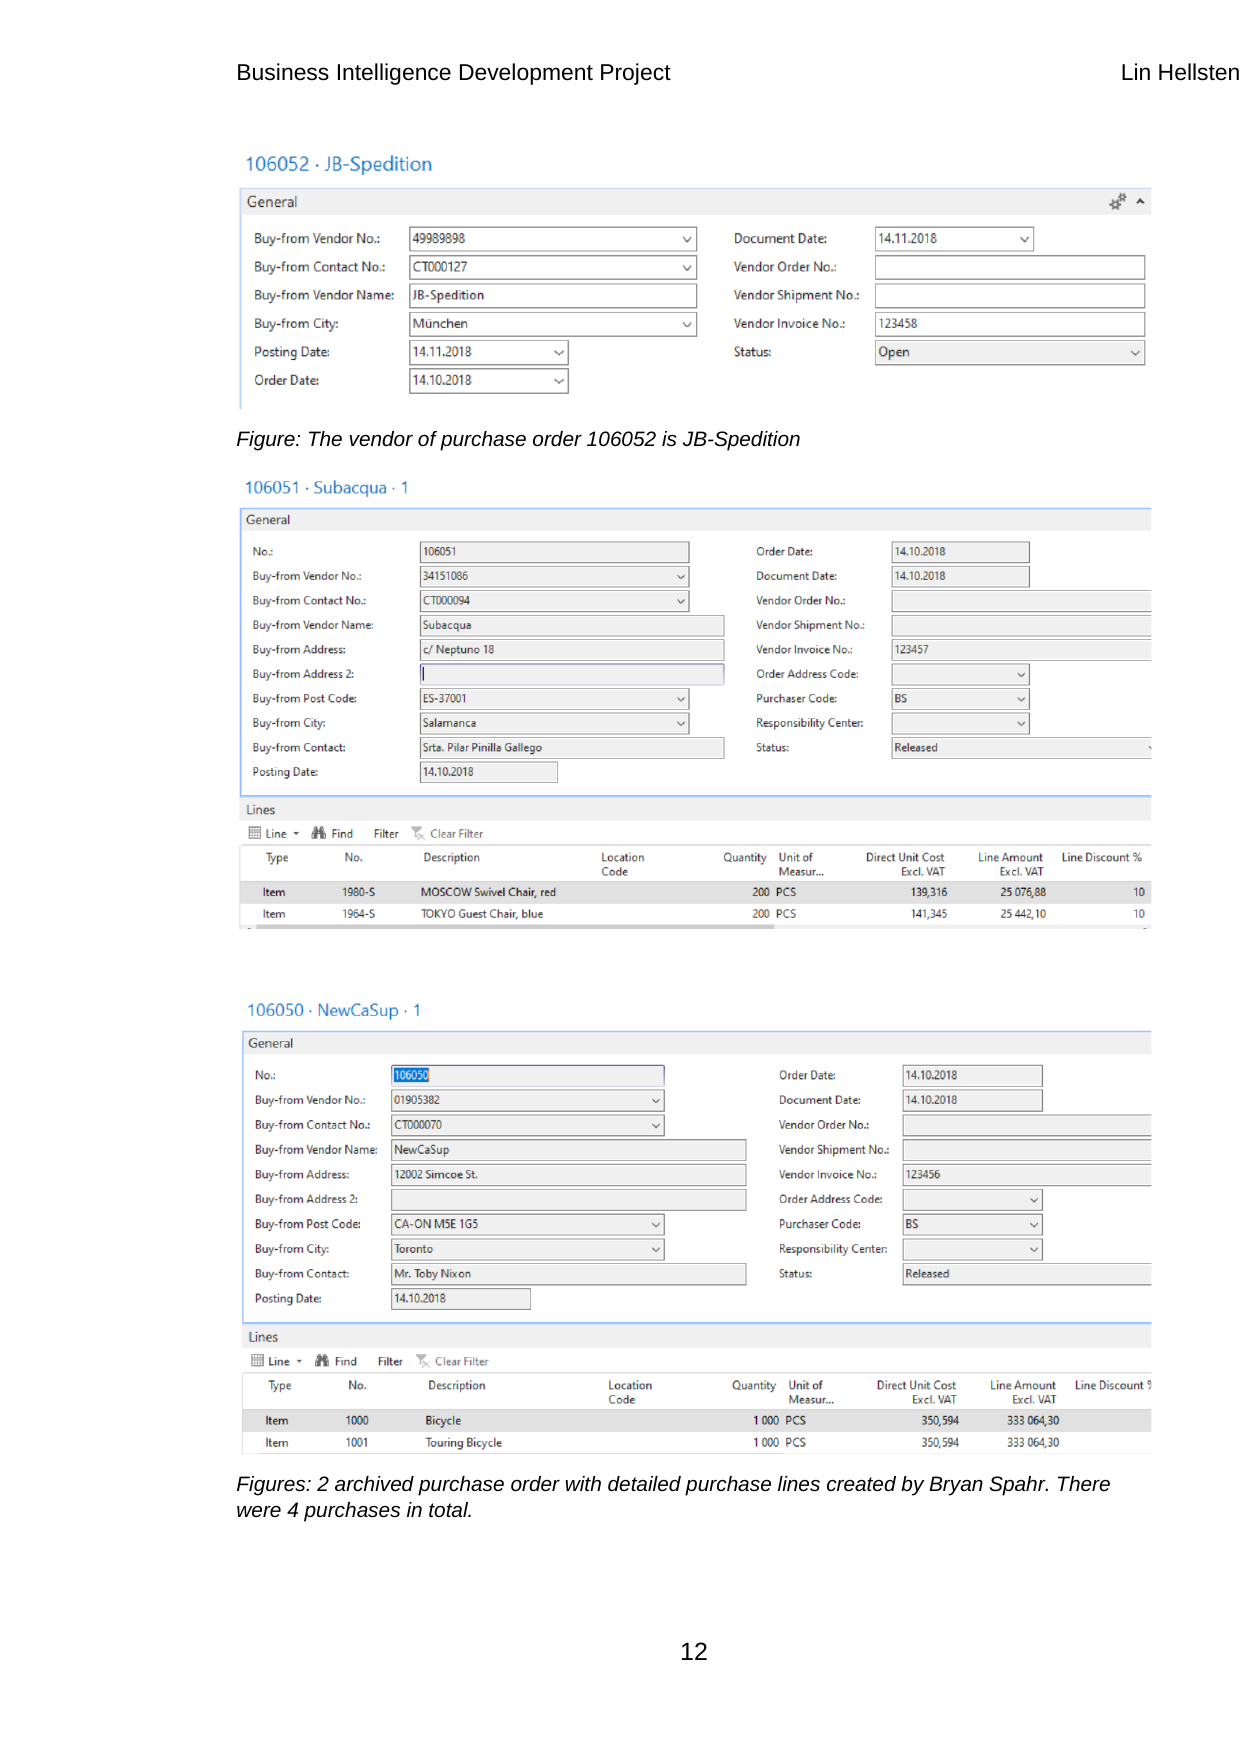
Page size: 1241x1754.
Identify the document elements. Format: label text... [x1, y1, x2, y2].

picture [236, 469, 1152, 929]
picture [236, 990, 1152, 1454]
text Figures: 2 archived purchase order with detailed purchase lines created by Bryan Spahr. There were 4 purchases in total. [236, 1472, 1152, 1522]
text Figure: The vendor of purchase order 106052 is JB-Spedition [236, 427, 1152, 451]
picture [236, 141, 1152, 409]
